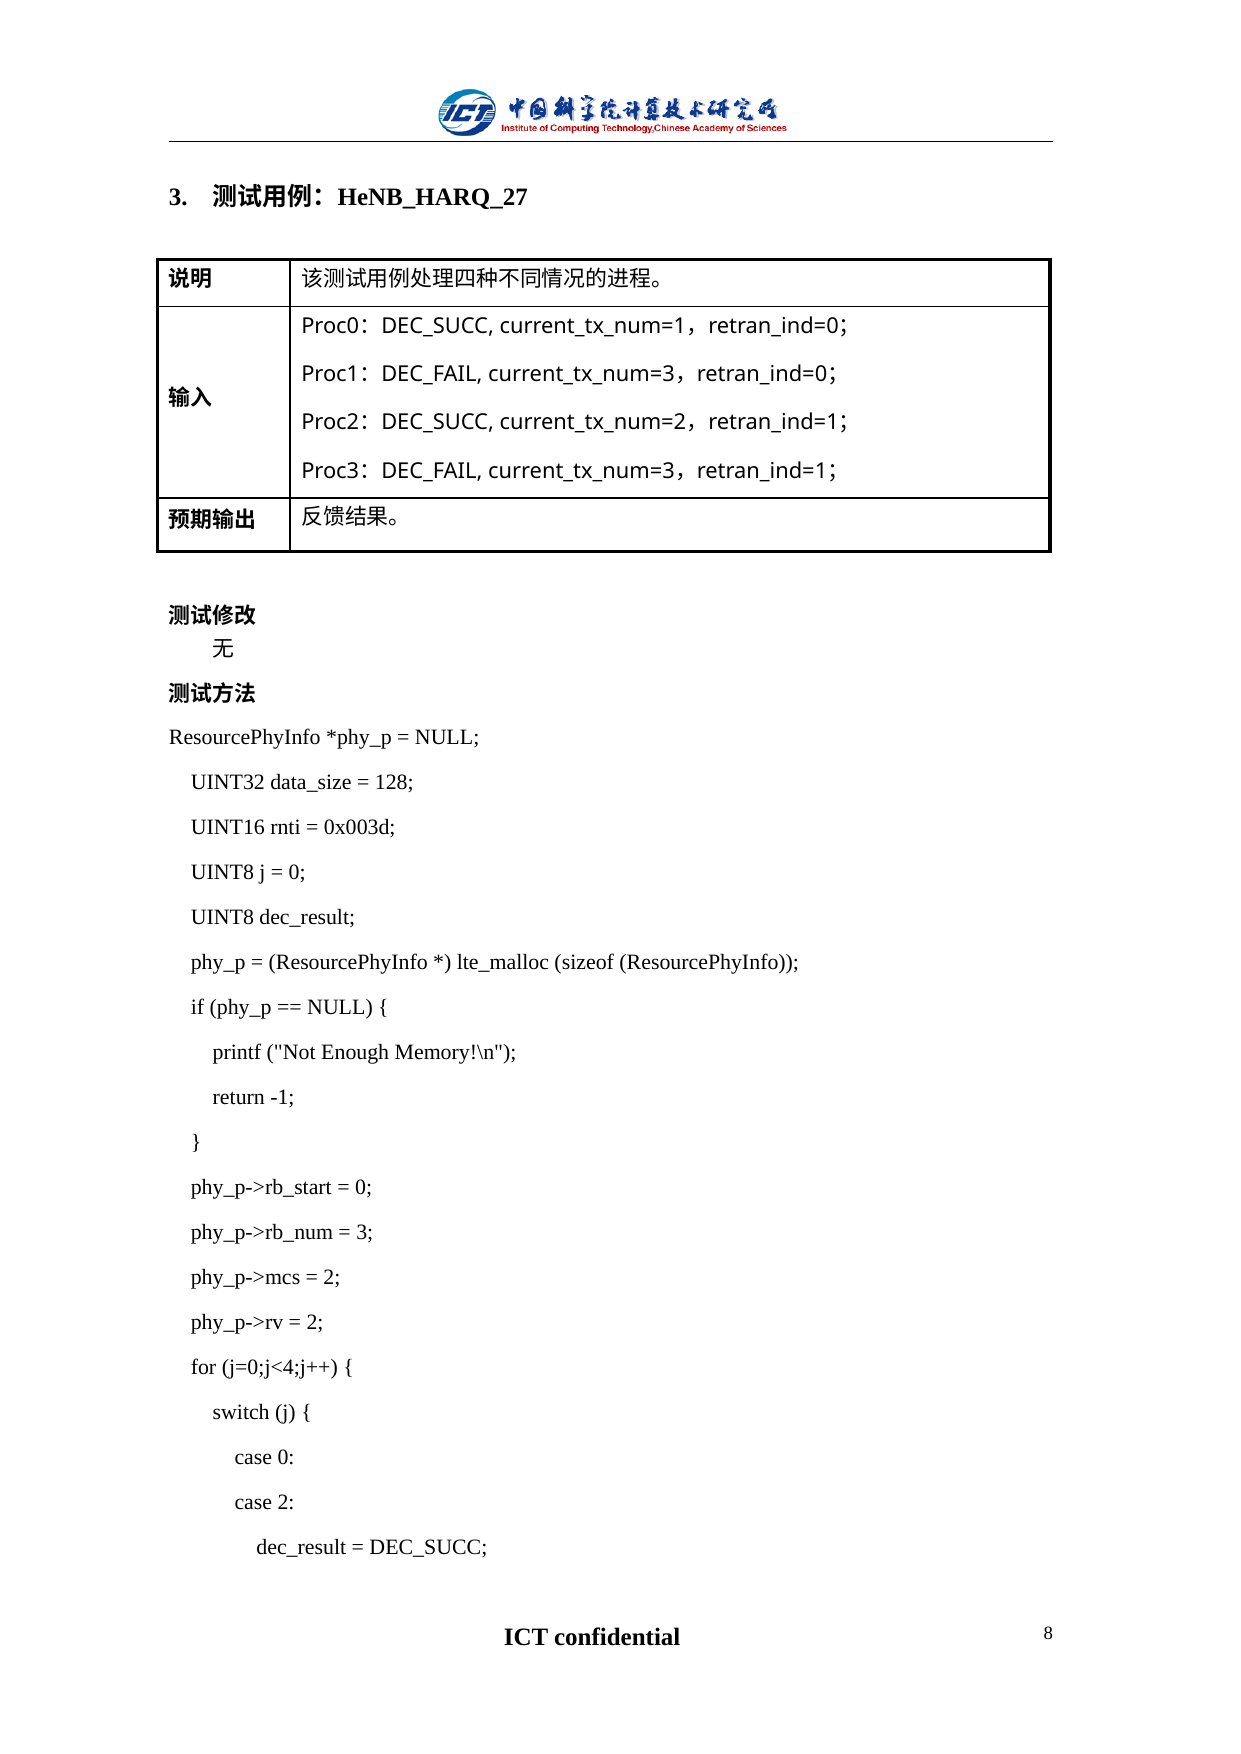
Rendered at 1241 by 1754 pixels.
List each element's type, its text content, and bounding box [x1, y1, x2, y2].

text UINT8 j = 0; [169, 855, 1053, 888]
text return -1; [169, 1080, 1053, 1113]
text 测试方法 [169, 675, 1053, 708]
table_header 该测试用例处理四种不同情况的进程。 [291, 261, 1048, 306]
text phy_p->mcs = 2; [169, 1260, 1053, 1293]
text dec_result = DEC_SUCC; [169, 1530, 1053, 1563]
picture [434, 88, 788, 139]
text 测试修改 [169, 598, 1053, 630]
table_cell 输入 [159, 307, 289, 497]
text UINT32 data_size = 128; [169, 765, 1053, 798]
text case 2: [169, 1485, 1053, 1518]
text UINT16 rnti = 0x003d; [169, 810, 1053, 843]
text printf ("Not Enough Memory!\n"); [169, 1035, 1053, 1068]
table_header 说明 [159, 261, 289, 306]
text for (j=0;j<4;j++) { [169, 1350, 1053, 1383]
text phy_p->rb_num = 3; [169, 1215, 1053, 1248]
text if (phy_p == NULL) { [169, 990, 1053, 1023]
text ResourcePhyInfo *phy_p = NULL; [169, 720, 1053, 753]
text phy_p->rv = 2; [169, 1305, 1053, 1338]
table_cell 反馈结果。 [291, 499, 1048, 549]
subtitle 测试用例：HeNB_HARQ_27 [169, 162, 1053, 227]
text 无 [169, 630, 1053, 663]
text phy_p = (ResourcePhyInfo *) lte_malloc (sizeof (ResourcePhyInfo)); [169, 945, 1053, 978]
text case 0: [169, 1440, 1053, 1473]
text } [169, 1125, 1053, 1158]
text UINT8 dec_result; [169, 900, 1053, 933]
text switch (j) { [169, 1395, 1053, 1428]
table_cell Proc0：DEC_SUCC, current_tx_num=1，retran_ind=0； Proc1：DEC_FAIL, current_tx_num=3，retran_ind=0； Proc2：DEC_SUCC, current_tx_num=2，retran_ind=1； Proc3：DEC_FAIL, current_tx_num=3，retran_ind=1； [291, 307, 1048, 497]
text phy_p->rb_start = 0; [169, 1170, 1053, 1203]
table_cell 预期输出 [159, 499, 289, 549]
